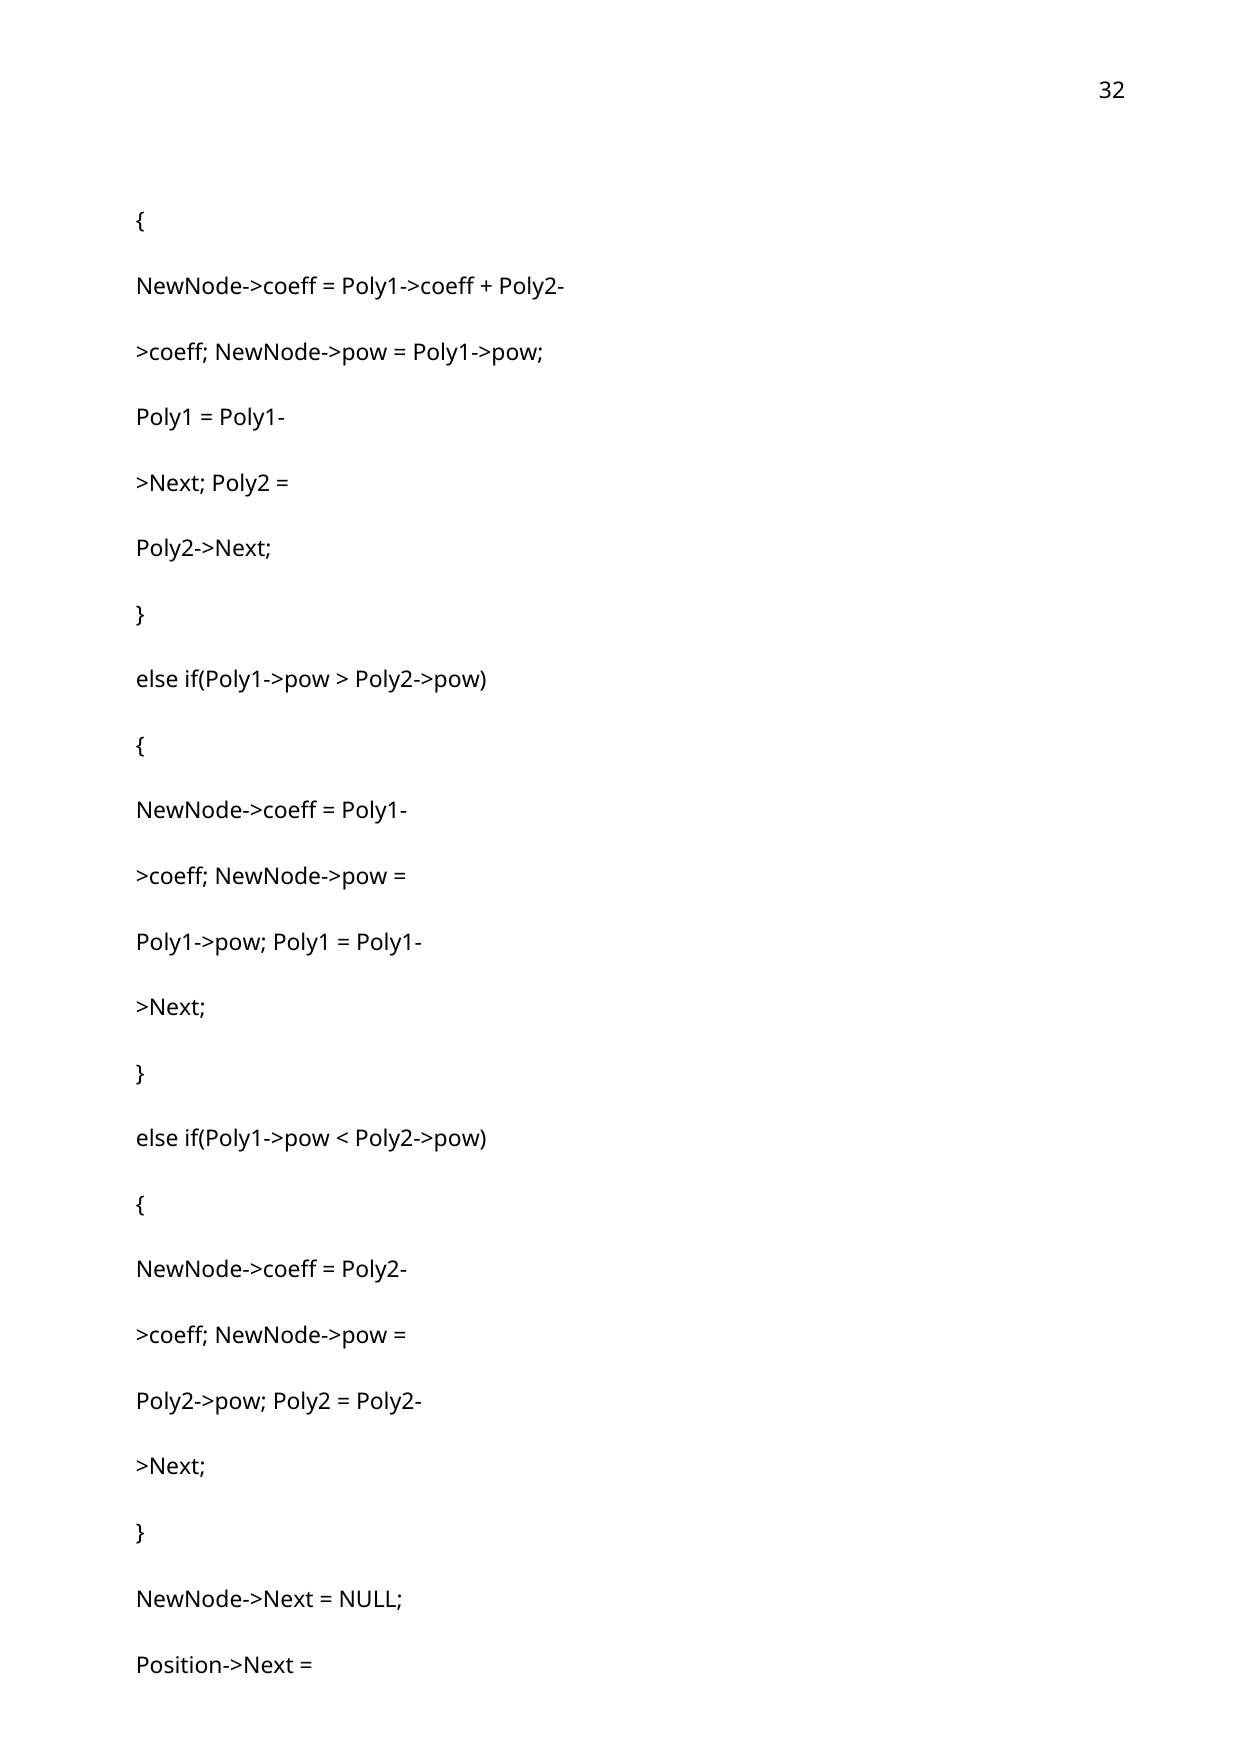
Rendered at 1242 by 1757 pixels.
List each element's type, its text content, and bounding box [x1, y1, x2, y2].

text } [136, 1057, 1162, 1088]
text { [136, 729, 1162, 760]
text NewNode->coeff = Poly1->coeff + Poly2->coeff; NewNode->pow = Poly1->pow; [136, 270, 623, 367]
text { [136, 204, 1162, 236]
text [136, 1583, 419, 1680]
text else if(Poly1->pow > Poly2->pow) [136, 663, 1162, 694]
text NewNode->coeff = Poly2->coeff; NewNode->pow = Poly2->pow; Poly2 = Poly2->Next; [136, 1253, 469, 1482]
text else if(Poly1->pow < Poly2->pow) [136, 1122, 1162, 1153]
text Poly1 = Poly1->Next; Poly2 = Poly2->Next; [136, 401, 353, 563]
text { [136, 1188, 1162, 1219]
text } [136, 598, 1162, 629]
text } [136, 1516, 1162, 1547]
text NewNode->coeff = Poly1->coeff; NewNode->pow = Poly1->pow; Poly1 = Poly1->Next; [136, 794, 469, 1022]
